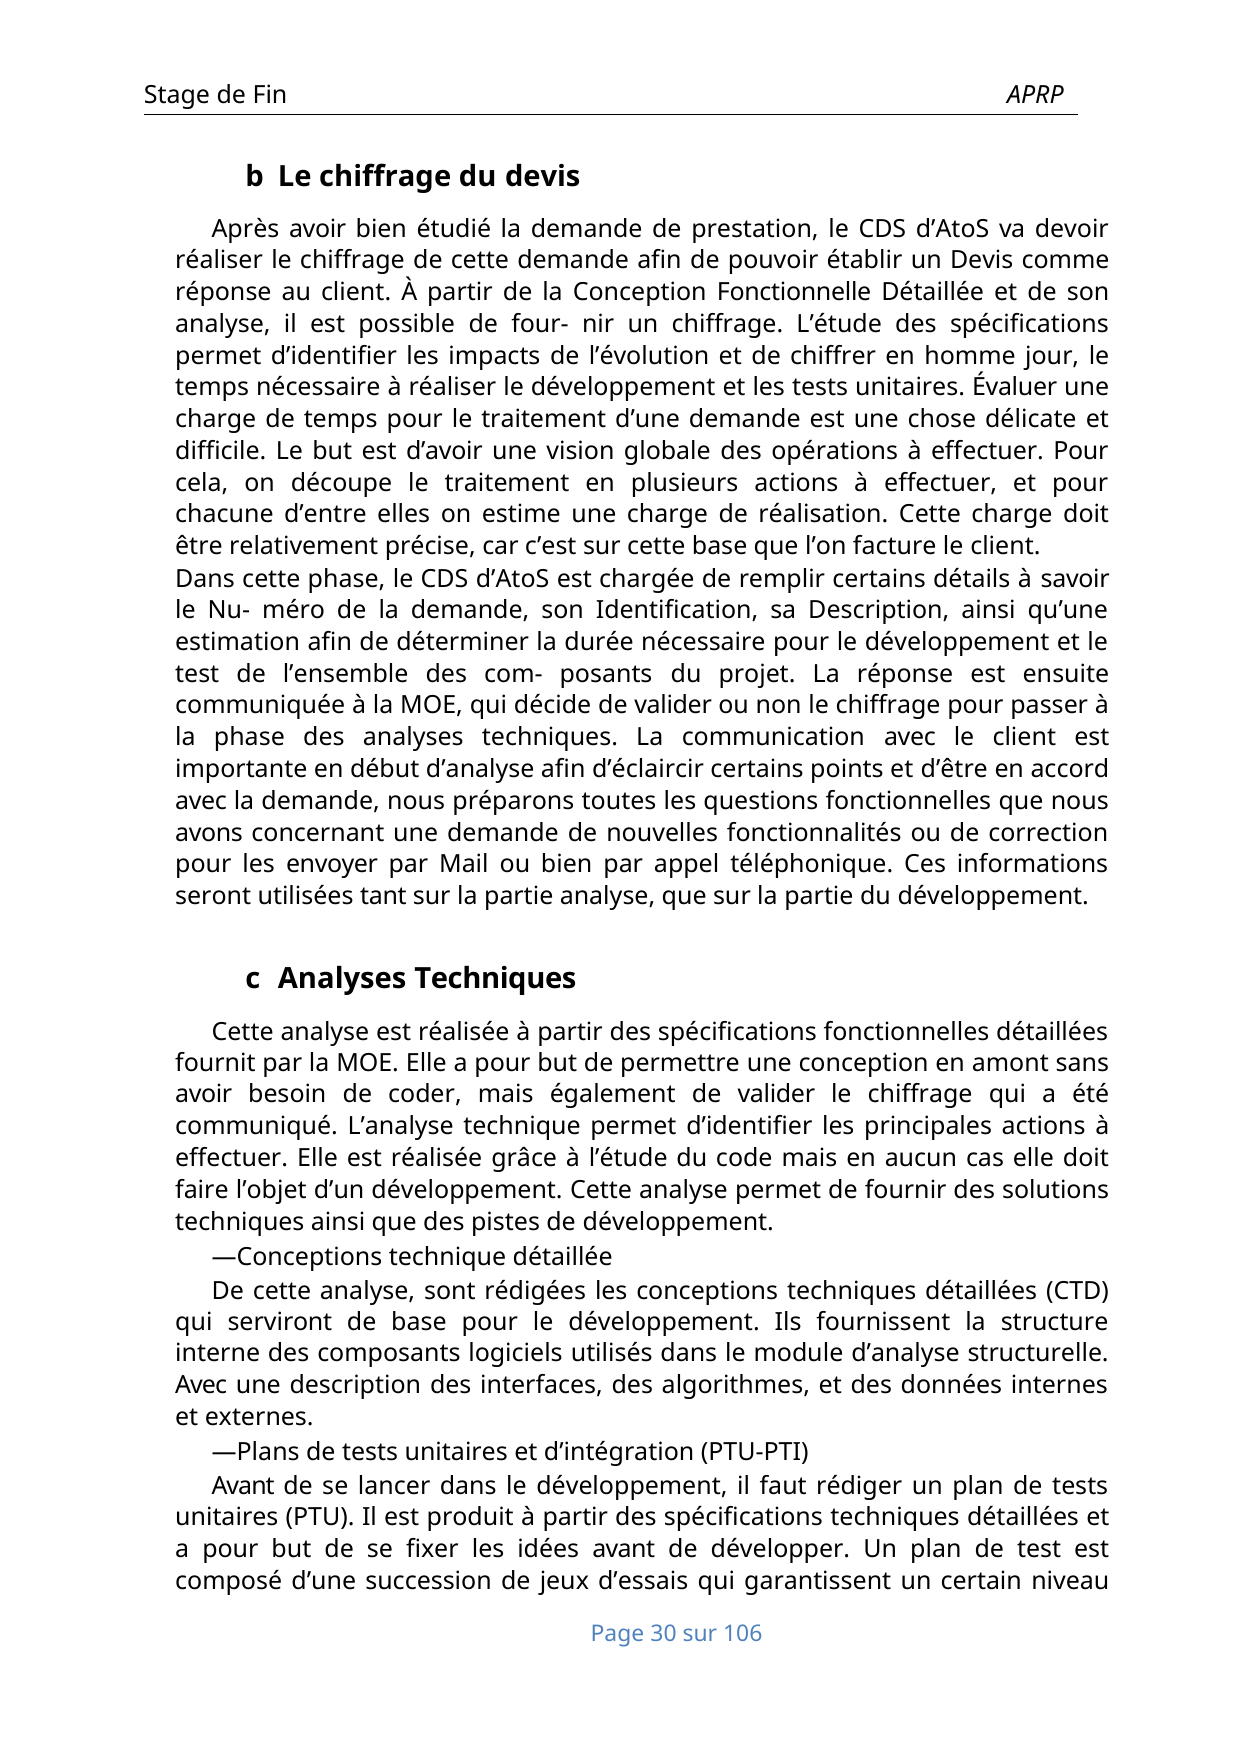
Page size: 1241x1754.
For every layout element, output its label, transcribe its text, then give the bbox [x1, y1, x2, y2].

text De cette analyse, sont rédigées les conceptions techniques détaillées (CTD) qui serviront de base pour le développement. Ils fournissent la structure interne des composants logiciels utilisés dans le module d’analyse structurelle. Avec une description des interfaces, des algorithmes, et des données internes et externes. [175, 1274, 1109, 1433]
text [175, 1469, 1109, 1596]
text —Conceptions technique détaillée [211, 1237, 1219, 1272]
text —Plans de tests unitaires et d’intégration (PTU-PTI) [211, 1433, 1219, 1468]
text Dans cette phase, le CDS d’AtoS est chargée de remplir certains détails à savoir le Nu- méro de la demande, son Identification, sa Description, ainsi qu’une estimation afin de déterminer la durée nécessaire pour le développement et le test de l’ensemble des com- posants du projet. La réponse est ensuite communiquée à la MOE, qui décide de valider ou non le chiffrage pour passer à la phase des analyses techniques. La communication avec le client est importante en début d’analyse afin d’éclaircir certains points et d’être en accord avec la demande, nous préparons toutes les questions fonctionnelles que nous avons concernant une demande de nouvelles fonctionnalités ou de correction pour les envoyer par Mail ou bien par appel téléphonique. Ces informations seront utilisées tant sur la partie analyse, que sur la partie du développement. [175, 562, 1109, 912]
subtitle Analyses Techniques [245, 957, 1219, 997]
text Cette analyse est réalisée à partir des spécifications fonctionnelles détaillées fournit par la MOE. Elle a pour but de permettre une conception en amont sans avoir besoin de coder, mais également de valider le chiffrage qui a été communiqué. L’analyse technique permet d’identifier les principales actions à effectuer. Elle est réalisée grâce à l’étude du code mais en aucun cas elle doit faire l’objet d’un développement. Cette analyse permet de fournir des solutions techniques ainsi que des pistes de développement. [175, 1015, 1109, 1237]
text Après avoir bien étudié la demande de prestation, le CDS d’AtoS va devoir réaliser le chiffrage de cette demande afin de pouvoir établir un Devis comme réponse au client. À partir de la Conception Fonctionnelle Détaillée et de son analyse, il est possible de four- nir un chiffrage. L’étude des spécifications permet d’identifier les impacts de l’évolution et de chiffrer en homme jour, le temps nécessaire à réaliser le développement et les tests unitaires. Évaluer une charge de temps pour le traitement d’une demande est une chose délicate et difficile. Le but est d’avoir une vision globale des opérations à effectuer. Pour cela, on découpe le traitement en plusieurs actions à effectuer, et pour chacune d’entre elles on estime une charge de réalisation. Cette charge doit être relativement précise, car c’est sur cette base que l’on facture le client. [175, 213, 1109, 562]
subtitle Le chiffrage du devis [245, 155, 1219, 195]
